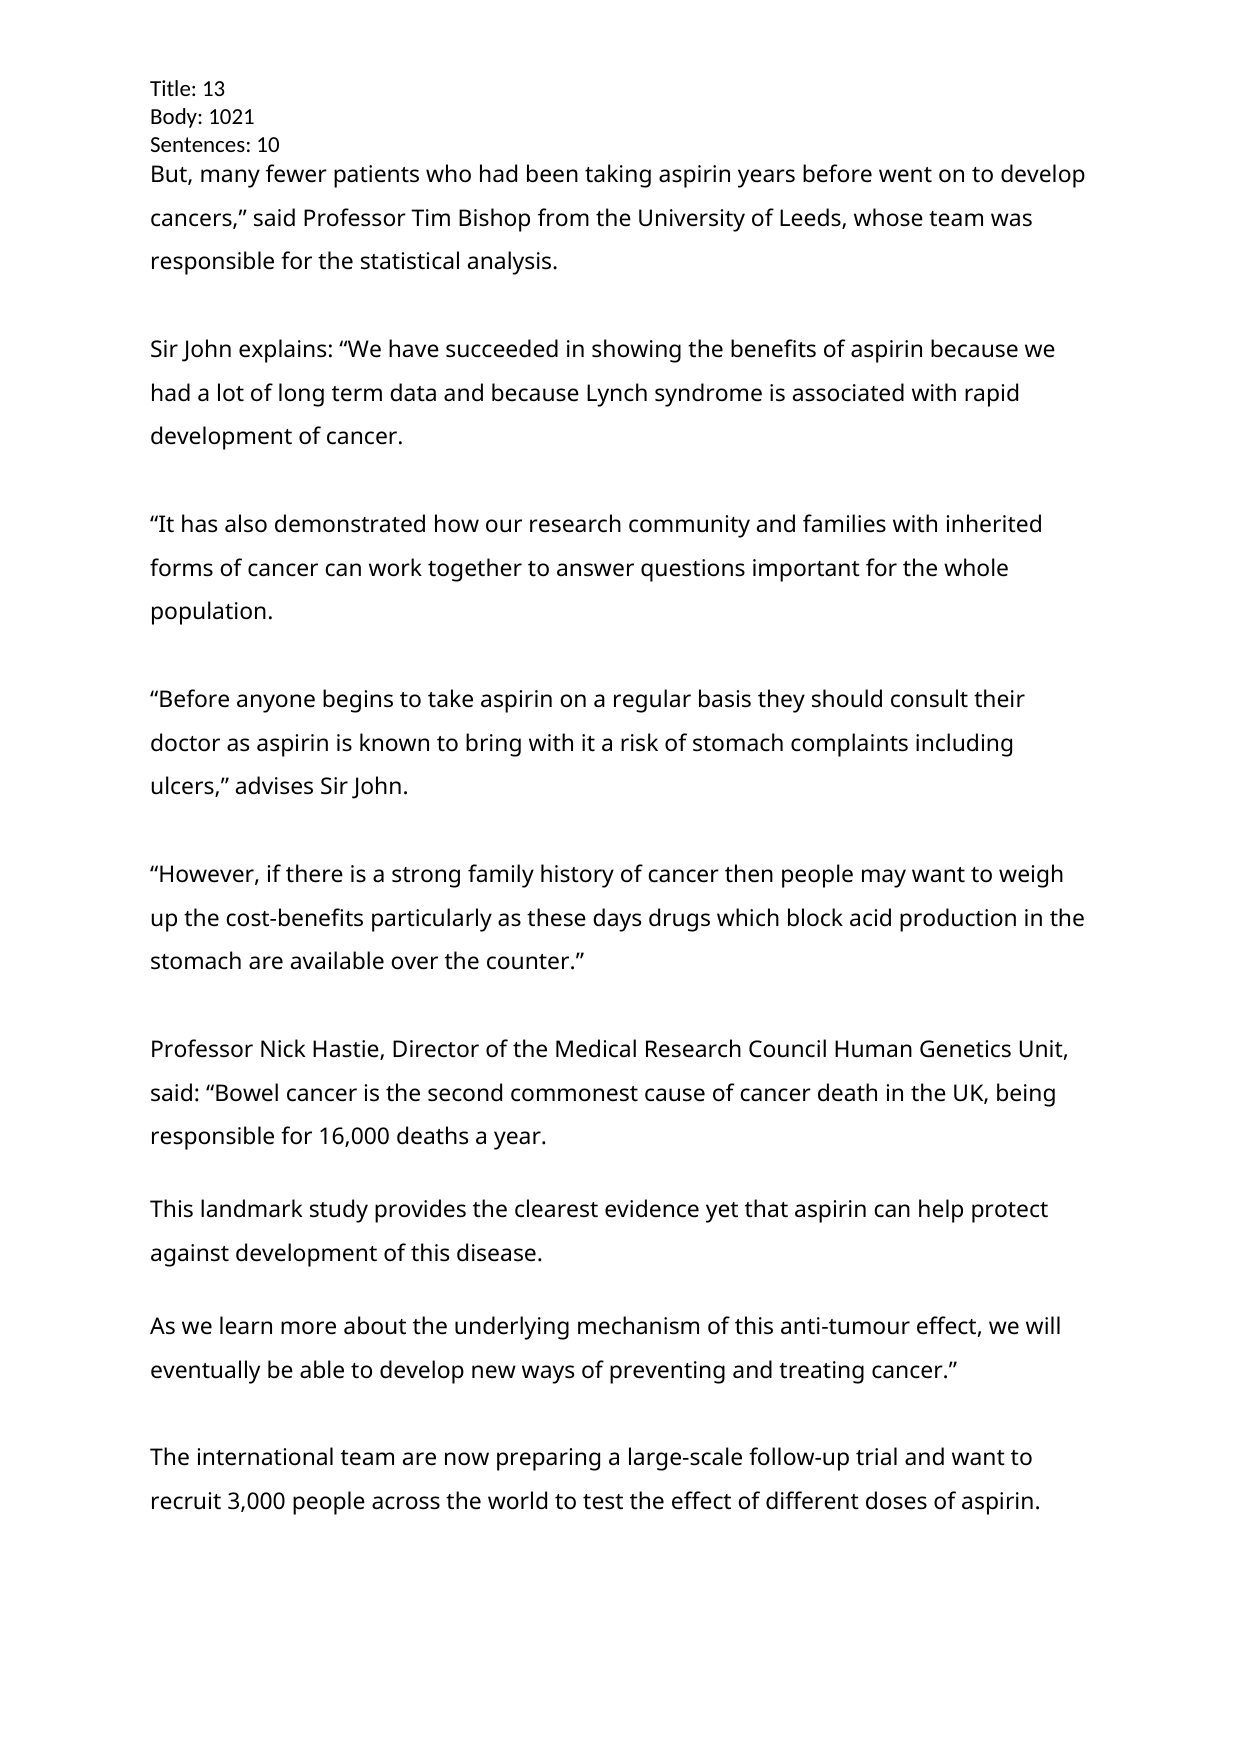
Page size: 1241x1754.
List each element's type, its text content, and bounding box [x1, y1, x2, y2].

text As we learn more about the underlying mechanism of this anti-tumour effect, we will eventually be able to develop new ways of preventing and treating cancer.” The international team are now preparing a large-scale follow-up trial and want to recruit 3,000 people across the world to test the effect of different doses of aspirin. [150, 1310, 1090, 1516]
text But, many fewer patients who had been taking aspirin years before went on to develop cancers,” said Professor Tim Bishop from the University of Leeds, whose team was responsible for the statistical analysis. Sir John explains: “We have succeeded in showing the benefits of aspirin because we had a lot of long term data and because Lynch syndrome is associated with rapid development of cancer. “It has also demonstrated how our research community and families with inherited forms of cancer can work together to answer questions important for the whole population. “Before anyone begins to take aspirin on a regular basis they should consult their doctor as aspirin is known to bring with it a risk of stomach complaints including ulcers,” advises Sir John. “However, if there is a strong family history of cancer then people may want to weigh up the cost-benefits particularly as these days drugs which block acid production in the stomach are available over the counter.” Professor Nick Hastie, Director of the Medical Research Council Human Genetics Unit, said: “Bowel cancer is the second commonest cause of cancer death in the UK, being responsible for 16,000 deaths a year. [150, 158, 1090, 1152]
text This landmark study provides the clearest evidence yet that aspirin can help protect against development of this disease. [150, 1193, 1090, 1268]
